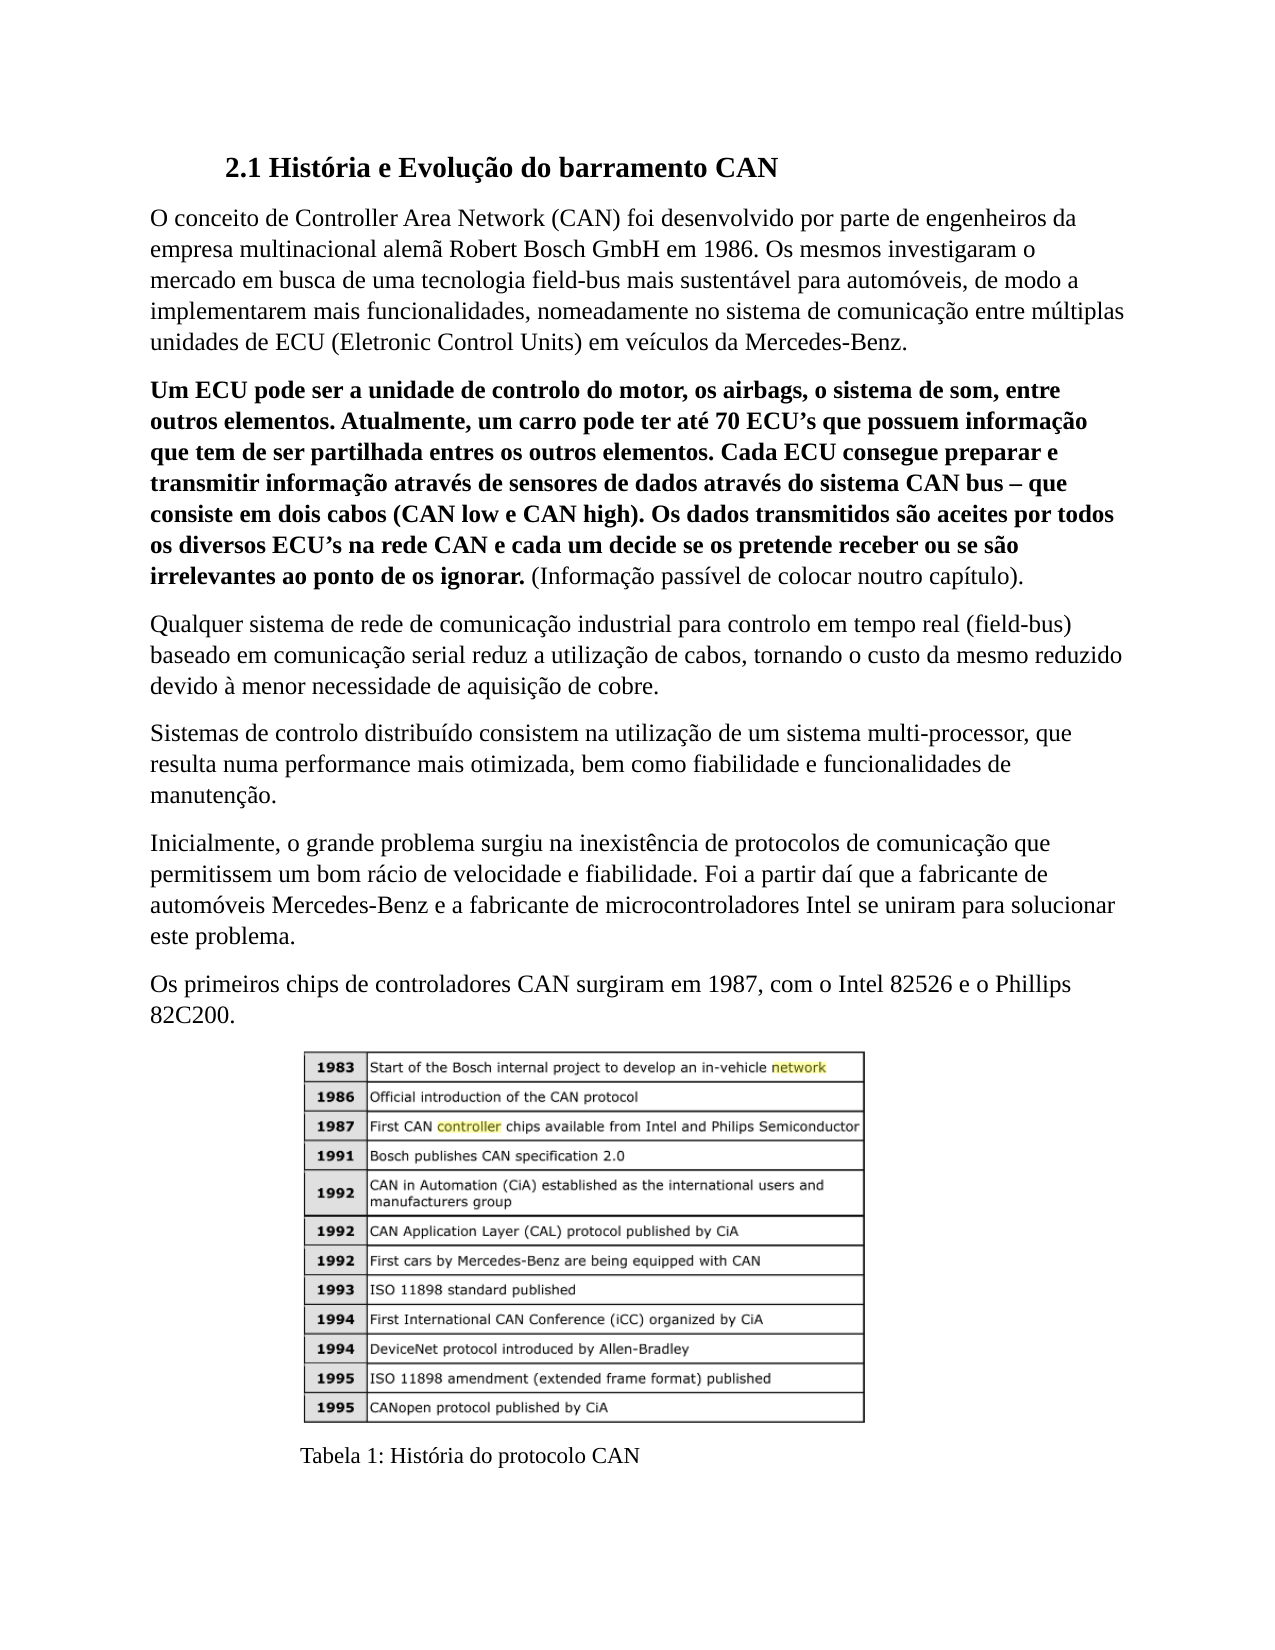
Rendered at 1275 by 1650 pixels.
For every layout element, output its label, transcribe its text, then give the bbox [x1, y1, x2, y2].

text Sistemas de controlo distribuído consistem na utilização de um sistema multi-processor, que resulta numa performance mais otimizada, bem como fiabilidade e funcionalidades de manutenção. [150, 718, 1125, 809]
text O conceito de Controller Area Network (CAN) foi desenvolvido por parte de engenheiros da empresa multinacional alemã Robert Bosch GmbH em 1986. Os mesmos investigaram o mercado em busca de uma tecnologia field-bus mais sustentável para automóveis, de modo a implementarem mais funcionalidades, nomeadamente no sistema de comunicação entre múltiplas unidades de ECU (Eletronic Control Units) em veículos da Mercedes-Benz. [150, 203, 1125, 356]
text 2.1 História e Evolução do barramento CAN [150, 150, 1125, 183]
text Os primeiros chips de controladores CAN surgiram em 1987, com o Intel 82526 e o Phillips 82C200. [150, 969, 1125, 1029]
text Inicialmente, o grande problema surgiu na inexistência de protocolos de comunicação que permitissem um bom rácio de velocidade e fiabilidade. Foi a partir daí que a fabricante de automóveis Mercedes-Benz e a fabricante de microcontroladores Intel se uniram para solucionar este problema. [150, 828, 1125, 950]
text Um ECU pode ser a unidade de controlo do motor, os airbags, o sistema de som, entre outros elementos. Atualmente, um carro pode ter até 70 ECU’s que possuem informação que tem de ser partilhada entres os outros elementos. Cada ECU consegue preparar e transmitir informação através de sensores de dados através do sistema CAN bus – que consiste em dois cabos (CAN low e CAN high). Os dados transmitidos são aceites por todos os diversos ECU’s na rede CAN e cada um decide se os pretende receber ou se são irrelevantes ao ponto de os ignorar. (Informação passível de colocar noutro capítulo). [150, 375, 1125, 590]
picture [303, 1049, 866, 1424]
text Qualquer sistema de rede de comunicação industrial para controlo em tempo real (field-bus) baseado em comunicação serial reduz a utilização de cabos, tornando o custo da mesmo reduzido devido à menor necessidade de aquisição de cobre. [150, 609, 1125, 699]
